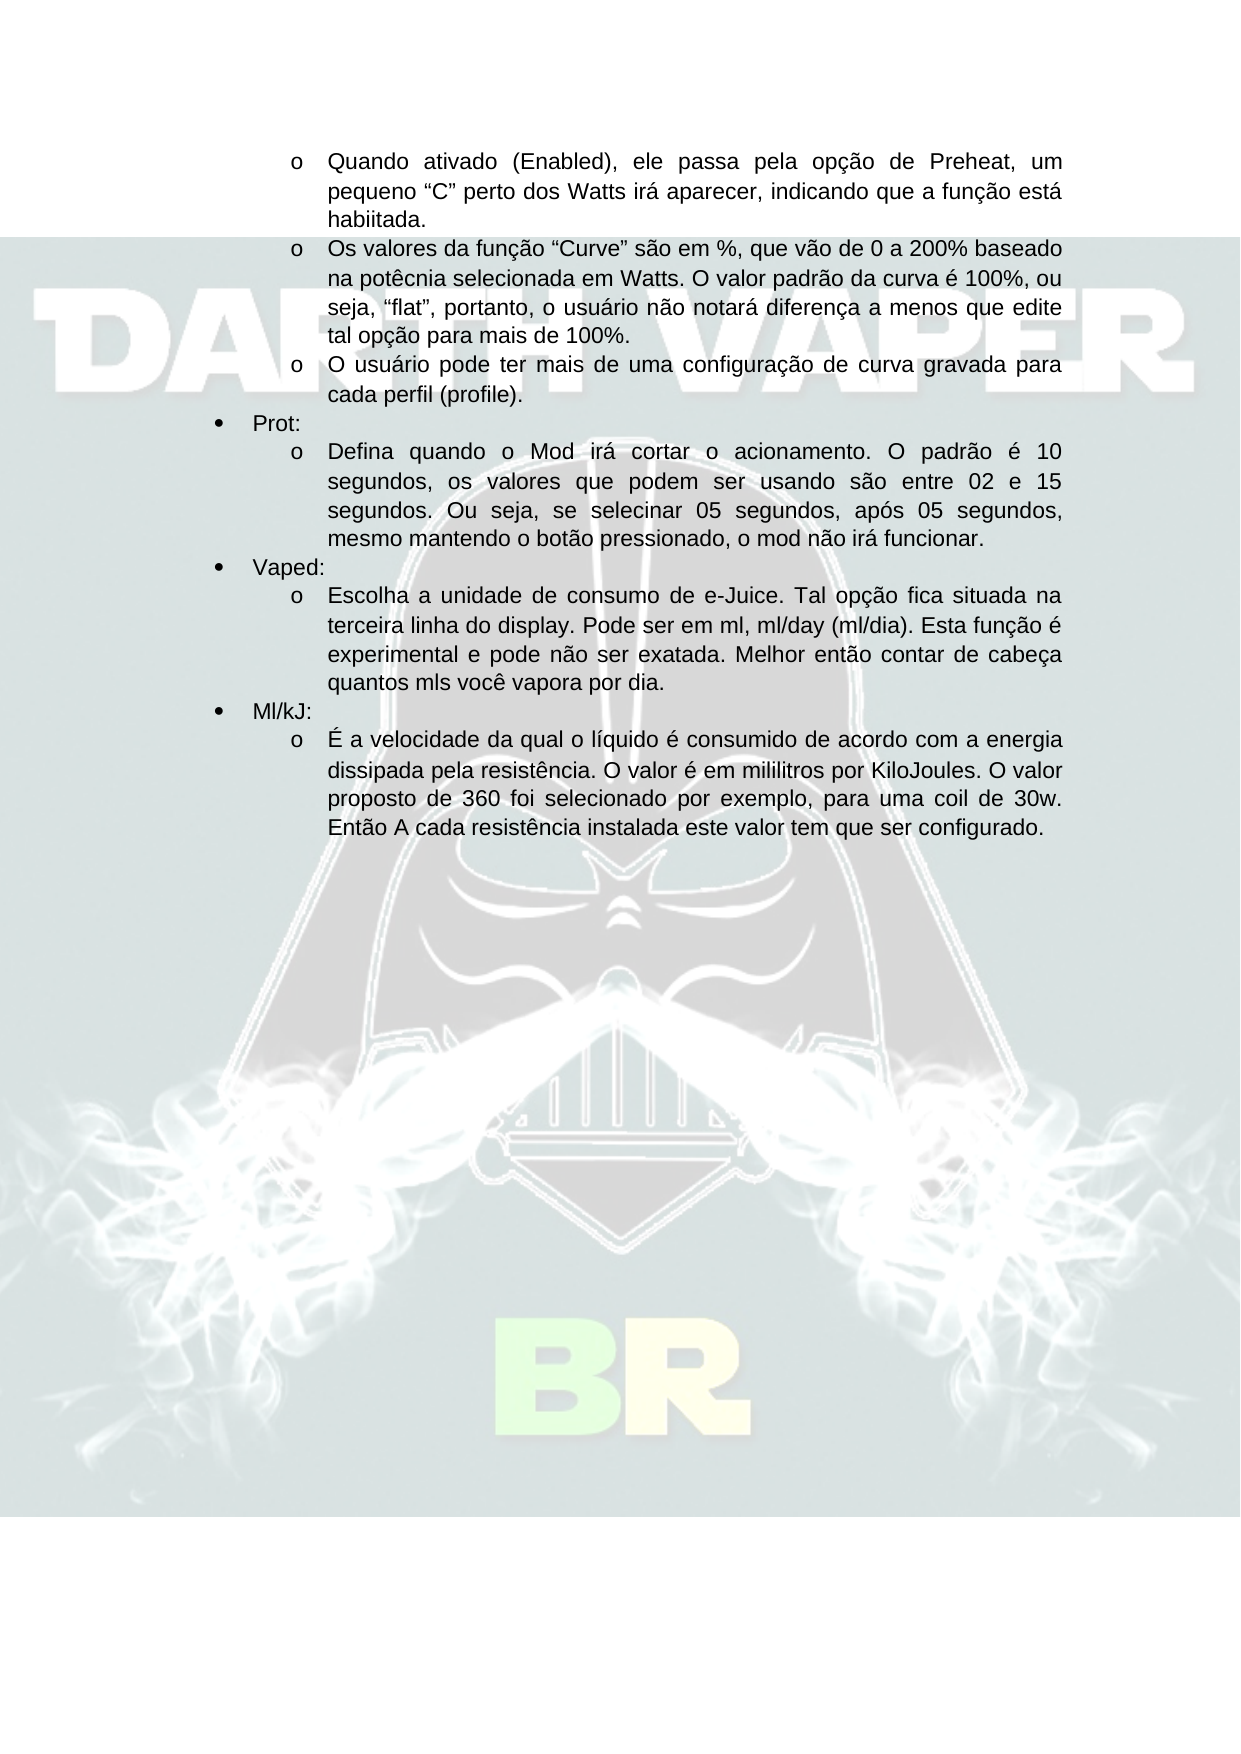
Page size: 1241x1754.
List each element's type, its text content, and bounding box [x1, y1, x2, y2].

list Os valores da função “Curve” são em %, que vão de 0 a 200% baseado na potêcnia selecionada em Watts. O valor padrão da curva é 100%, ou seja, “flat”, portanto, o usuário não notará diferença a menos que edite tal opção para mais de 100%. [290, 235, 1063, 348]
list Prot: [215, 409, 1063, 436]
list Vaped: [215, 554, 1063, 580]
list É a velocidade da qual o líquido é consumido de acordo com a energia dissipada pela resistência. O valor é em mililitros por KiloJoules. O valor proposto de 360 foi selecionado por exemplo, para uma coil de 30w. Então A cada resistência instalada este valor tem que ser configurado. [290, 726, 1063, 840]
list Defina quando o Mod irá cortar o acionamento. O padrão é 10 segundos, os valores que podem ser usando são entre 02 e 15 segundos. Ou seja, se selecinar 05 segundos, após 05 segundos, mesmo mantendo o botão pressionado, o mod não irá funcionar. [290, 438, 1063, 552]
list Escolha a unidade de consumo de e-Juice. Tal opção fica situada na terceira linha do display. Pode ser em ml, ml/day (ml/dia). Esta função é experimental e pode não ser exatada. Melhor então contar de cabeça quantos mls você vapora por dia. [290, 582, 1063, 696]
list Quando ativado (Enabled), ele passa pela opção de Preheat, um pequeno “C” perto dos Watts irá aparecer, indicando que a função está habiitada. [290, 148, 1063, 233]
list O usuário pode ter mais de uma configuração de curva gravada para cada perfil (profile). [290, 351, 1063, 407]
list Ml/kJ: [215, 698, 1063, 724]
